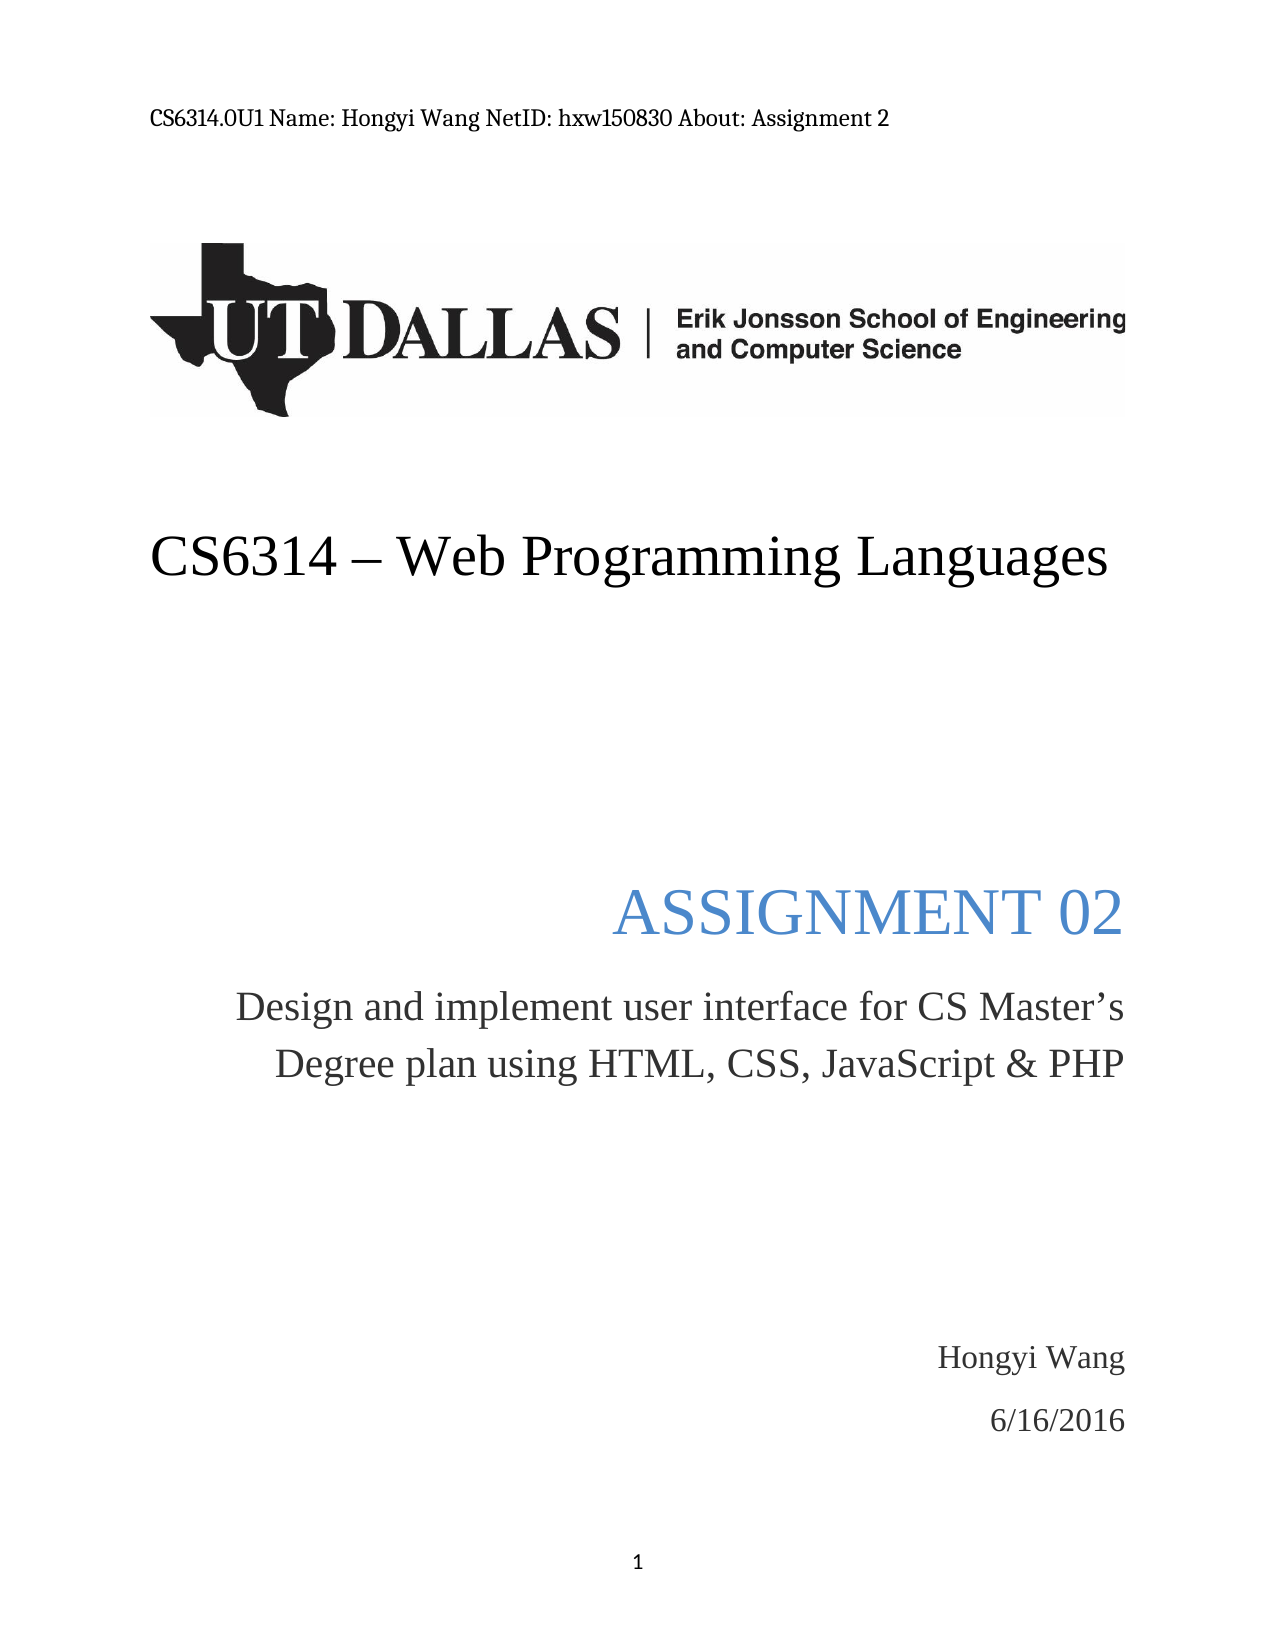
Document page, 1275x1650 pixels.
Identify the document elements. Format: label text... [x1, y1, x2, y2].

text 6/16/2016 [150, 1400, 1125, 1438]
text Design and implement user interface for CS Master’s Degree plan using HTML, CSS, JavaScript & PHP [150, 973, 1125, 1086]
text ASSIGNMENT 02 [150, 846, 1125, 948]
picture [150, 243, 1125, 417]
text Hongyi Wang [150, 1337, 1125, 1375]
text CS6314 – Web Programming Languages [150, 498, 1125, 588]
